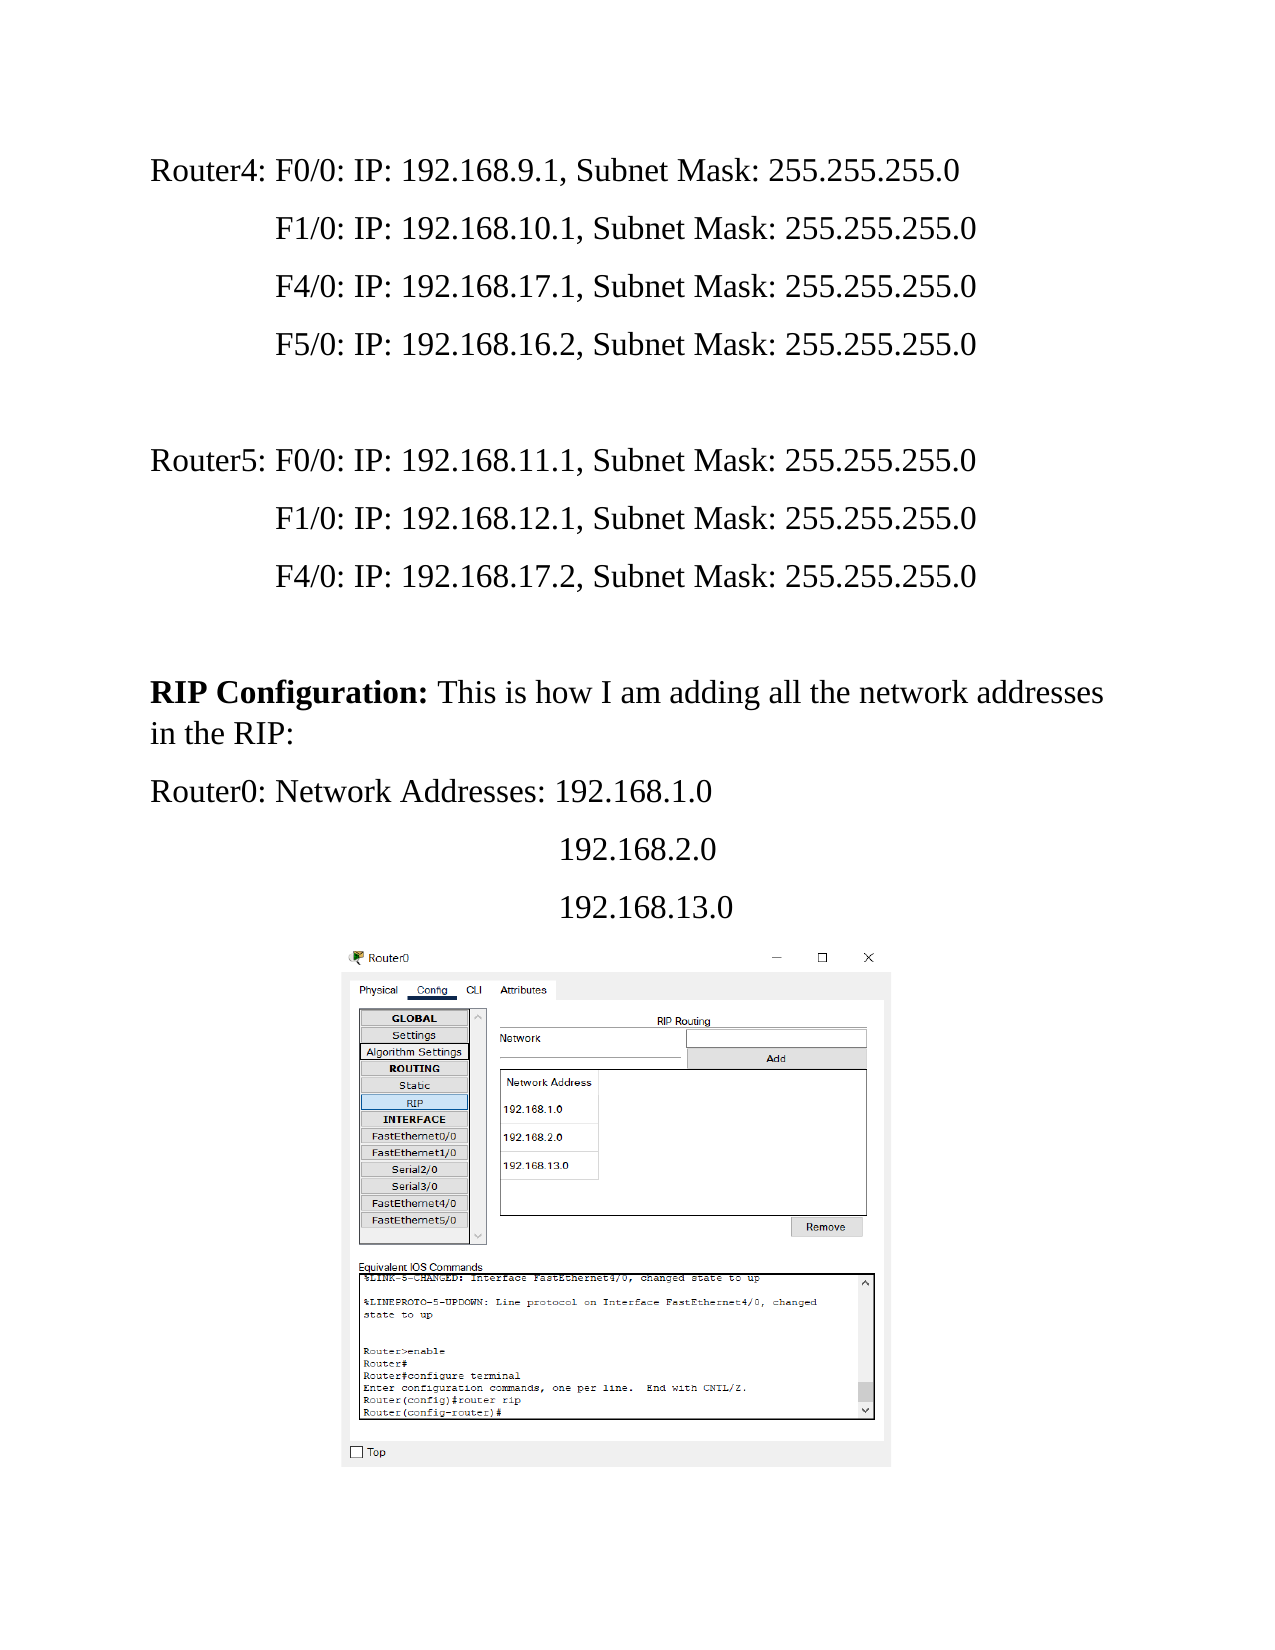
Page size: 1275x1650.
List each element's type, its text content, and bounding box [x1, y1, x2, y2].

text Router5: F0/0: IP: 192.168.11.1, Subnet Mask: 255.255.255.0 [150, 440, 1125, 478]
picture [341, 945, 892, 1467]
text Router4: F0/0: IP: 192.168.9.1, Subnet Mask: 255.255.255.0 [150, 150, 1125, 188]
text F4/0: IP: 192.168.17.1, Subnet Mask: 255.255.255.0 [150, 266, 1125, 304]
text 192.168.2.0 [150, 829, 1125, 868]
text F1/0: IP: 192.168.10.1, Subnet Mask: 255.255.255.0 [150, 208, 1125, 246]
text F1/0: IP: 192.168.12.1, Subnet Mask: 255.255.255.0 [150, 498, 1125, 536]
text F5/0: IP: 192.168.16.2, Subnet Mask: 255.255.255.0 [150, 324, 1125, 362]
text 192.168.13.0 [150, 888, 1125, 926]
text RIP Configuration: This is how I am adding all the network addresses in the RIP: [150, 672, 1125, 752]
text F4/0: IP: 192.168.17.2, Subnet Mask: 255.255.255.0 [150, 556, 1125, 594]
text Router0: Network Addresses: 192.168.1.0 [150, 772, 1125, 810]
